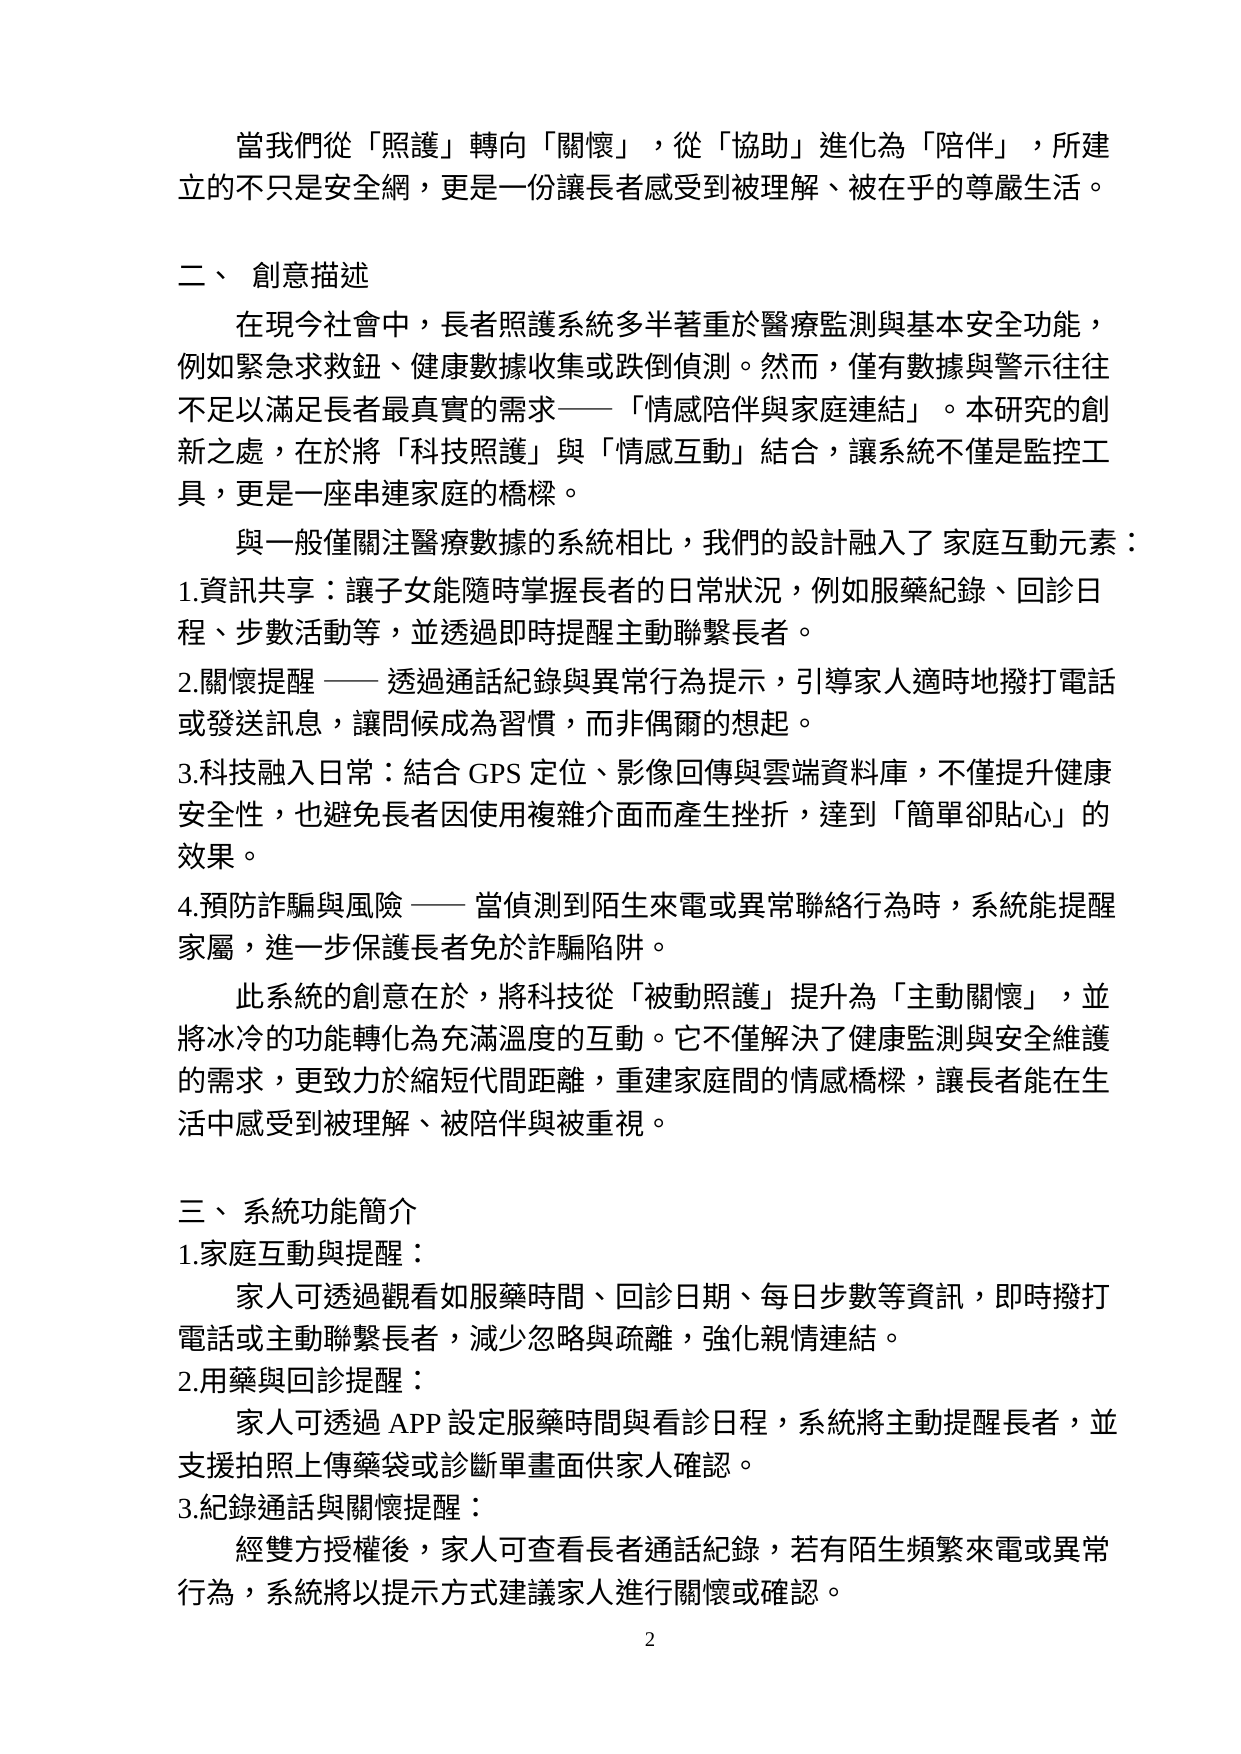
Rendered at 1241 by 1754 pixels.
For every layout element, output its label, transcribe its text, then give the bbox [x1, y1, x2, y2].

text 經雙方授權後，家人可查看長者通話紀錄，若有陌生頻繁來電或異常行為，系統將以提示方式建議家人進行關懷或確認。 [177, 1527, 1122, 1611]
text 2.關懷提醒 —— 透過通話紀錄與異常行為提示，引導家人適時地撥打電話或發送訊息，讓問候成為習慣，而非偶爾的想起。 [177, 658, 1122, 743]
text 3.紀錄通話與關懷提醒： [177, 1484, 1122, 1527]
text 4.預防詐騙與風險 —— 當偵測到陌生來電或異常聯絡行為時，系統能提醒家屬，進一步保護長者免於詐騙陷阱。 [177, 882, 1122, 967]
text 2.用藥與回診提醒： [177, 1358, 1122, 1400]
text 1.資訊共享：讓子女能隨時掌握長者的日常狀況，例如服藥紀錄、回診日程、步數活動等，並透過即時提醒主動聯繫長者。 [177, 568, 1122, 652]
text 在現今社會中，長者照護系統多半著重於醫療監測與基本安全功能，例如緊急求救鈕、健康數據收集或跌倒偵測。然而，僅有數據與警示往往不足以滿足長者最真實的需求——「情感陪伴與家庭連結」。本研究的創新之處，在於將「科技照護」與「情感互動」結合，讓系統不僅是監控工具，更是一座串連家庭的橋樑。 [177, 301, 1122, 513]
text 3.科技融入日常：結合 GPS 定位、影像回傳與雲端資料庫，不僅提升健康安全性，也避免長者因使用複雜介面而產生挫折，達到「簡單卻貼心」的效果。 [177, 749, 1122, 876]
text 當我們從「照護」轉向「關懷」，從「協助」進化為「陪伴」，所建立的不只是安全網，更是一份讓長者感受到被理解、被在乎的尊嚴生活。 [177, 122, 1122, 207]
text 此系統的創意在於，將科技從「被動照護」提升為「主動關懷」，並將冰冷的功能轉化為充滿溫度的互動。它不僅解決了健康監測與安全維護的需求，更致力於縮短代間距離，重建家庭間的情感橋樑，讓長者能在生活中感受到被理解、被陪伴與被重視。 [177, 973, 1122, 1142]
text 三、 系統功能簡介 [177, 1188, 1122, 1231]
text 家人可透過 APP 設定服藥時間與看診日程，系統將主動提醒長者，並支援拍照上傳藥袋或診斷單畫面供家人確認。 [177, 1400, 1122, 1484]
text 家人可透過觀看如服藥時間、回診日期、每日步數等資訊，即時撥打電話或主動聯繫長者，減少忽略與疏離，強化親情連結。 [177, 1273, 1122, 1358]
text 與一般僅關注醫療數據的系統相比，我們的設計融入了 家庭互動元素： [177, 519, 1122, 561]
list 創意描述 [177, 253, 1122, 295]
text 1.家庭互動與提醒： [177, 1231, 1122, 1273]
